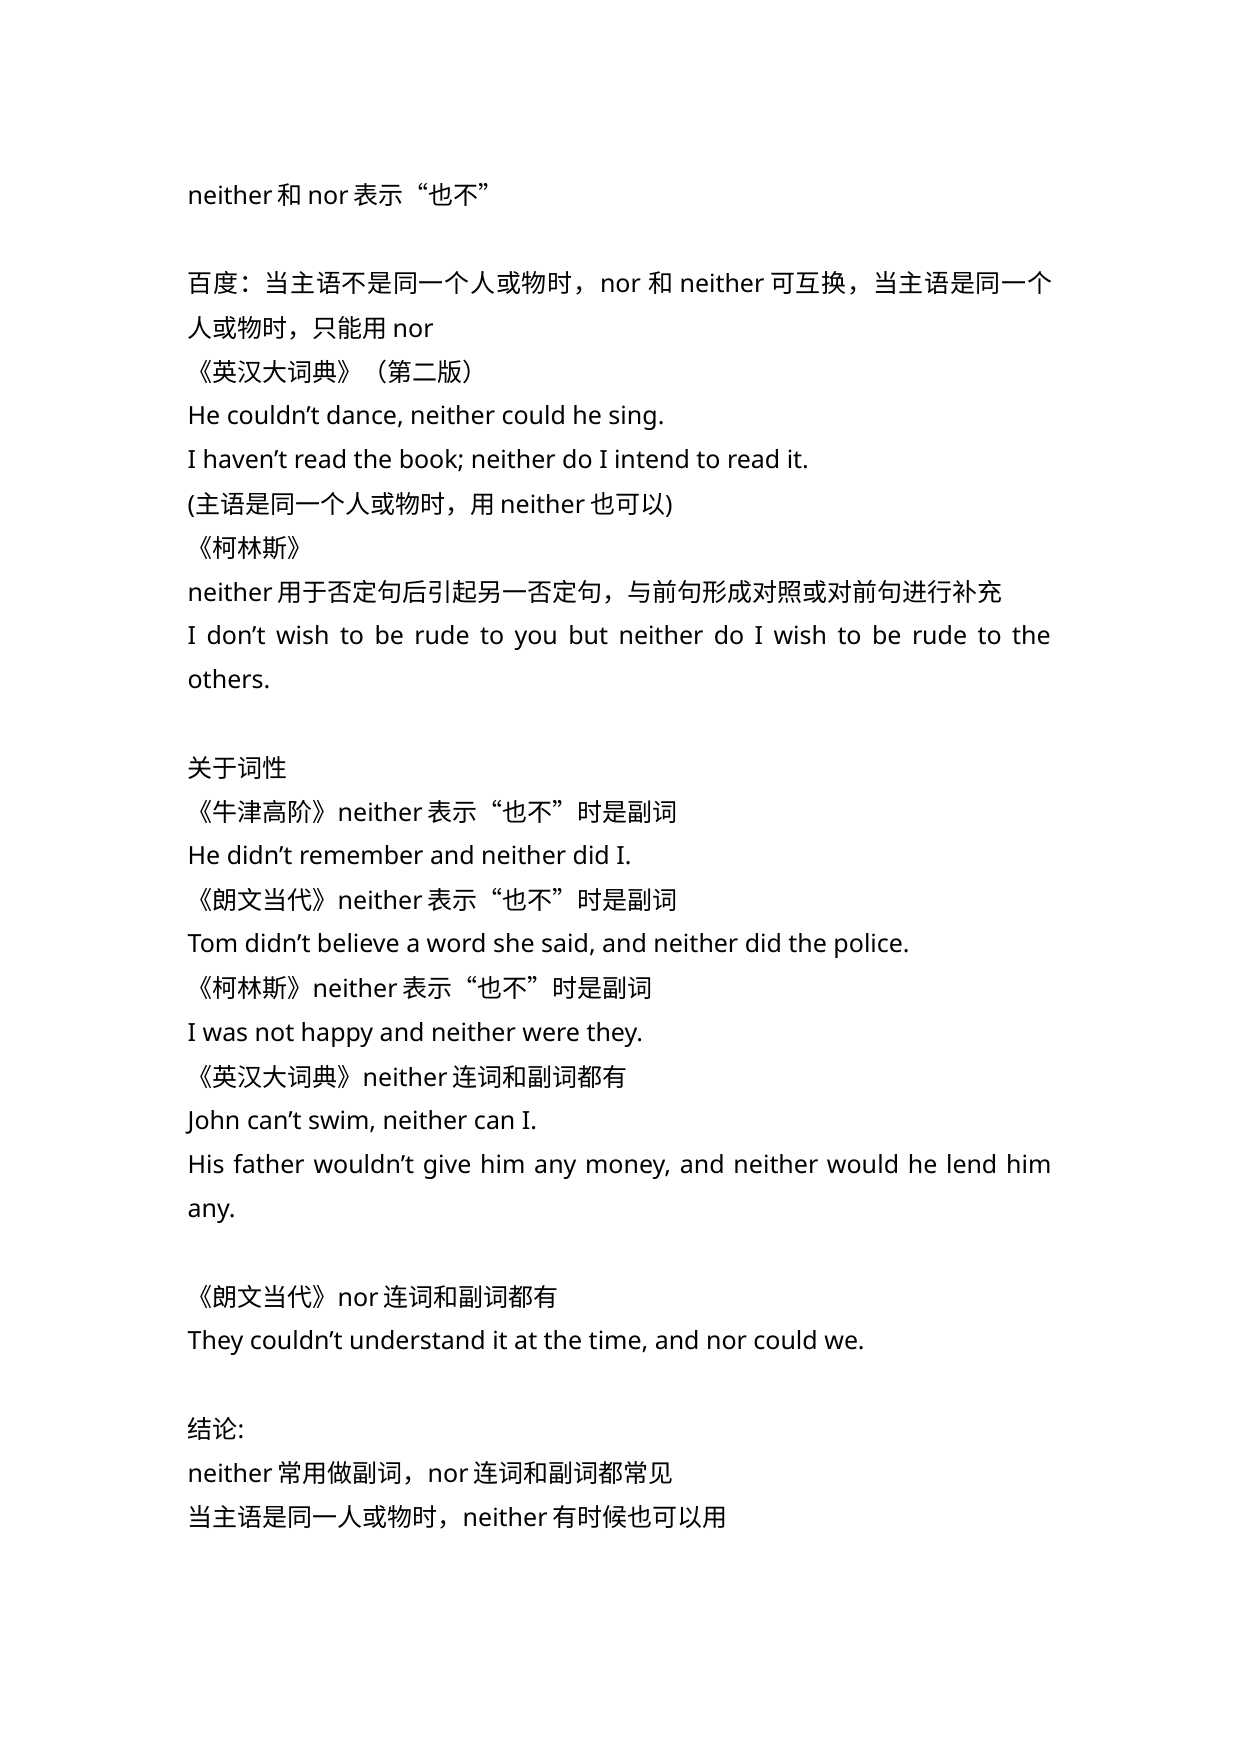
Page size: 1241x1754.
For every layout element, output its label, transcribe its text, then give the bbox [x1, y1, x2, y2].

text neither用于否定句后引起另一否定句，与前句形成对照或对前句进行补充 [187, 568, 1053, 613]
text 结论: [187, 1406, 1053, 1450]
text He couldn’t dance, neither could he sing. [187, 392, 1053, 436]
text 《柯林斯》neither表示“也不”时是副词 [187, 965, 1053, 1009]
text His father wouldn’t give him any money, and neither would he lend him any. [187, 1141, 1053, 1229]
text They couldn’t understand it at the time, and nor could we. [187, 1318, 1053, 1362]
text 《朗文当代》neither表示“也不”时是副词 [187, 877, 1053, 921]
text 《牛津高阶》neither表示“也不”时是副词 [187, 789, 1053, 833]
text 《朗文当代》nor连词和副词都有 [187, 1273, 1053, 1318]
text 《英汉大词典》（第二版） [187, 348, 1053, 392]
text 当主语是同一人或物时，neither有时候也可以用 [187, 1494, 1053, 1538]
text John can’t swim, neither can I. [187, 1097, 1053, 1141]
text (主语是同一个人或物时，用neither也可以) [187, 480, 1053, 524]
text 《英汉大词典》neither连词和副词都有 [187, 1053, 1053, 1097]
text neither常用做副词，nor连词和副词都常见 [187, 1450, 1053, 1494]
text He didn’t remember and neither did I. [187, 833, 1053, 877]
text neither和nor表示“也不” [187, 172, 1053, 216]
text I haven’t read the book; neither do I intend to read it. [187, 436, 1053, 480]
text 百度：当主语不是同一个人或物时，nor 和neither可互换，当主语是同一个人或物时，只能用nor [187, 260, 1053, 348]
text I don’t wish to be rude to you but neither do I wish to be rude to the others. [187, 613, 1053, 701]
text 《柯林斯》 [187, 524, 1053, 568]
text 关于词性 [187, 745, 1053, 789]
text I was not happy and neither were they. [187, 1009, 1053, 1053]
text Tom didn’t believe a word she said, and neither did the police. [187, 921, 1053, 965]
